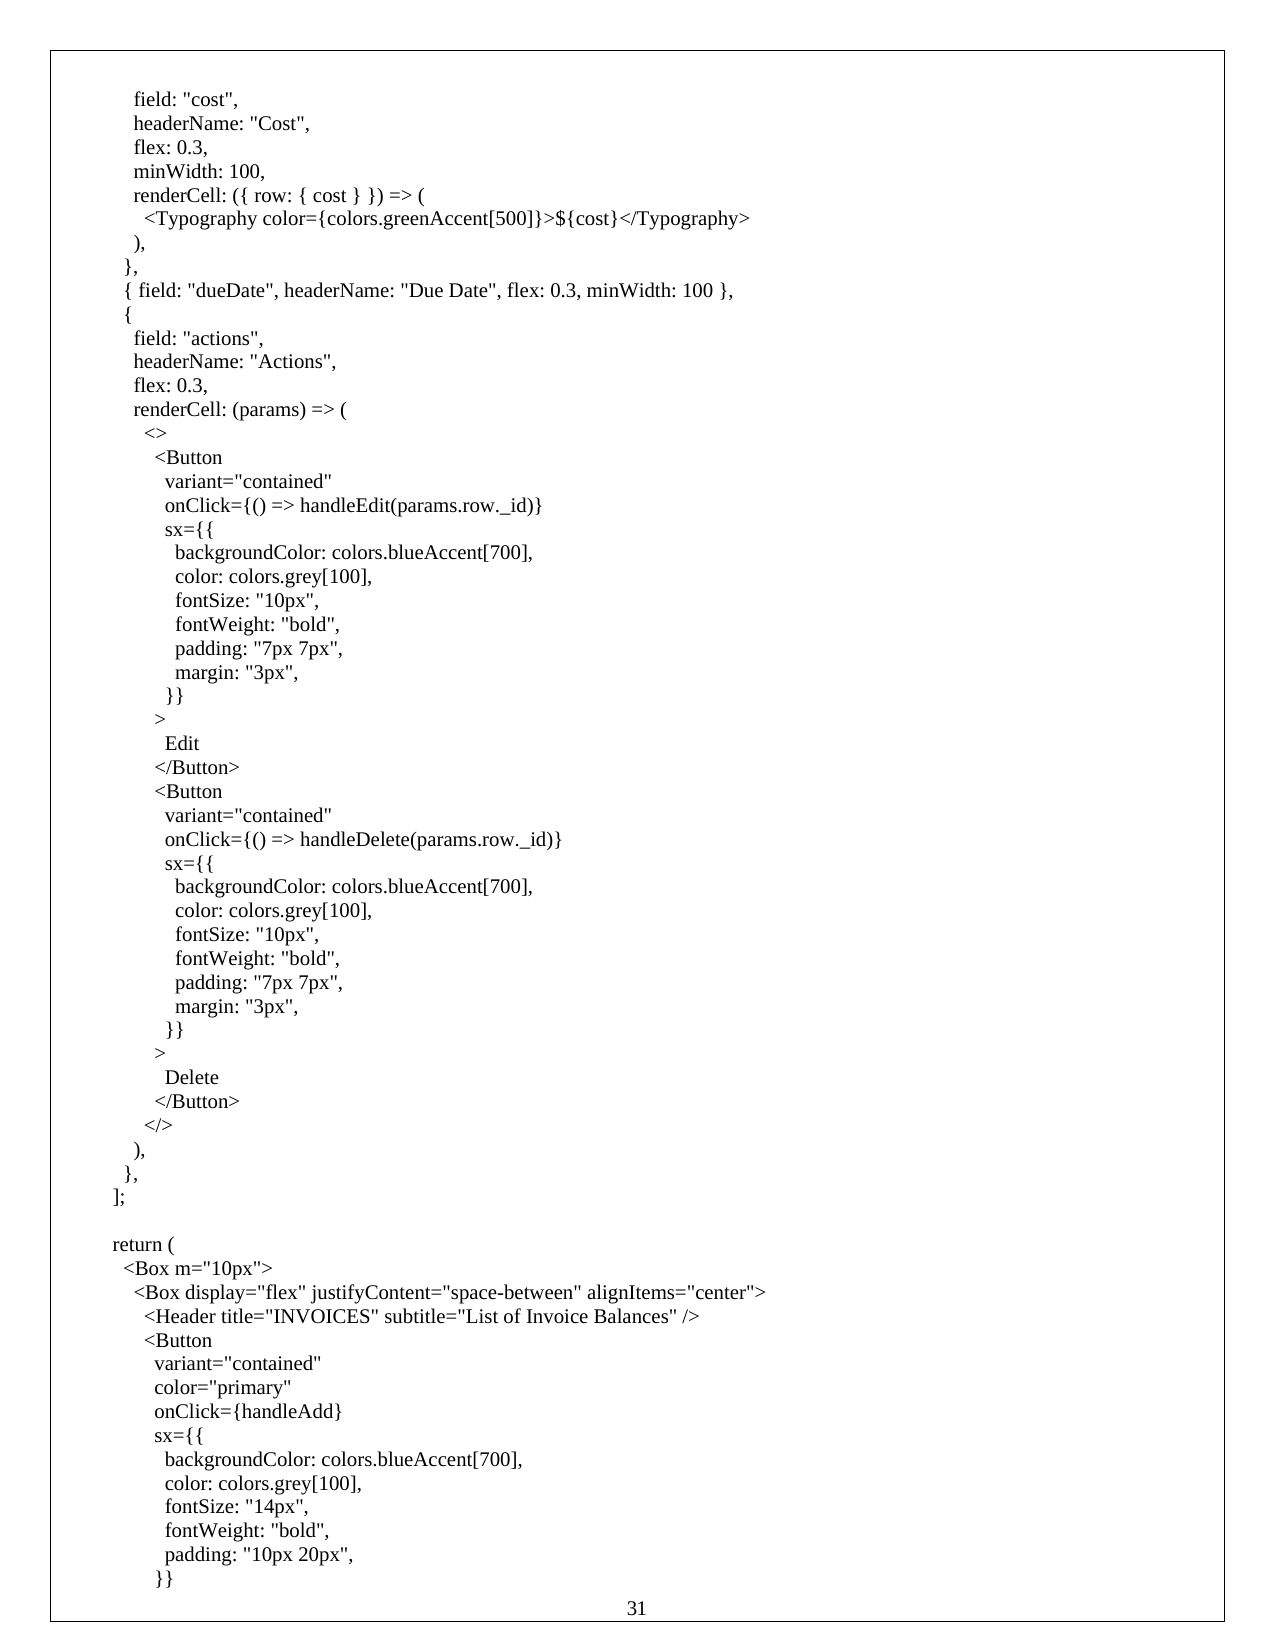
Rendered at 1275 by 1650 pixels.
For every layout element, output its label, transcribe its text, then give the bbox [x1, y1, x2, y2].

text }} [102, 1018, 1142, 1042]
text fontSize: "10px", [102, 588, 1142, 612]
text variant="contained" [102, 469, 1142, 493]
text backgroundColor: colors.blueAccent[700], [102, 875, 1142, 898]
text padding: "7px 7px", [102, 636, 1142, 660]
text Edit [102, 732, 1142, 755]
text }, [102, 1161, 1142, 1185]
text renderCell: ({ row: { cost } }) => ( [102, 183, 1142, 207]
text ), [102, 231, 1142, 254]
text <Header title="INVOICES" subtitle="List of Invoice Balances" /> [102, 1304, 1142, 1328]
text }} [102, 1566, 1142, 1590]
text backgroundColor: colors.blueAccent[700], [102, 1447, 1142, 1471]
text onClick={() => handleDelete(params.row._id)} [102, 827, 1142, 851]
text variant="contained" [102, 1352, 1142, 1376]
text onClick={() => handleEdit(params.row._id)} [102, 493, 1142, 517]
text ]; [102, 1185, 1142, 1209]
text fontWeight: "bold", [102, 1519, 1142, 1543]
text }, [102, 254, 1142, 278]
text padding: "10px 20px", [102, 1543, 1142, 1566]
text sx={{ [102, 851, 1142, 875]
text <Button [102, 445, 1142, 469]
text color: colors.grey[100], [102, 898, 1142, 922]
text return ( [102, 1232, 1142, 1256]
text headerName: "Actions", [102, 350, 1142, 374]
text color: colors.grey[100], [102, 564, 1142, 588]
text flex: 0.3, [102, 135, 1142, 159]
text </Button> [102, 755, 1142, 779]
text fontWeight: "bold", [102, 612, 1142, 636]
text <Box m="10px"> [102, 1256, 1142, 1280]
text color: colors.grey[100], [102, 1471, 1142, 1495]
text }} [102, 684, 1142, 708]
text margin: "3px", [102, 994, 1142, 1018]
text > [102, 1042, 1142, 1066]
text fontWeight: "bold", [102, 946, 1142, 970]
text ), [102, 1137, 1142, 1161]
text minWidth: 100, [102, 159, 1142, 183]
text fontSize: "10px", [102, 922, 1142, 946]
text sx={{ [102, 517, 1142, 541]
text field: "actions", [102, 326, 1142, 350]
text headerName: "Cost", [102, 111, 1142, 135]
text { [102, 302, 1142, 326]
text <Box display="flex" justifyContent="space-between" alignItems="center"> [102, 1280, 1142, 1304]
text flex: 0.3, [102, 374, 1142, 398]
text <Button [102, 1328, 1142, 1352]
text { field: "dueDate", headerName: "Due Date", flex: 0.3, minWidth: 100 }, [102, 278, 1142, 302]
text <Typography color={colors.greenAccent[500]}>${cost}</Typography> [102, 207, 1142, 231]
text renderCell: (params) => ( [102, 398, 1142, 421]
text onClick={handleAdd} [102, 1399, 1142, 1423]
text fontSize: "14px", [102, 1495, 1142, 1519]
text color="primary" [102, 1376, 1142, 1399]
text field: "cost", [102, 87, 1142, 111]
text </Button> [102, 1089, 1142, 1113]
text margin: "3px", [102, 660, 1142, 684]
text <Button [102, 779, 1142, 803]
text > [102, 708, 1142, 732]
text Delete [102, 1066, 1142, 1089]
text <> [102, 421, 1142, 445]
text sx={{ [102, 1423, 1142, 1447]
text padding: "7px 7px", [102, 970, 1142, 994]
text </> [102, 1113, 1142, 1137]
text variant="contained" [102, 803, 1142, 827]
text backgroundColor: colors.blueAccent[700], [102, 541, 1142, 564]
